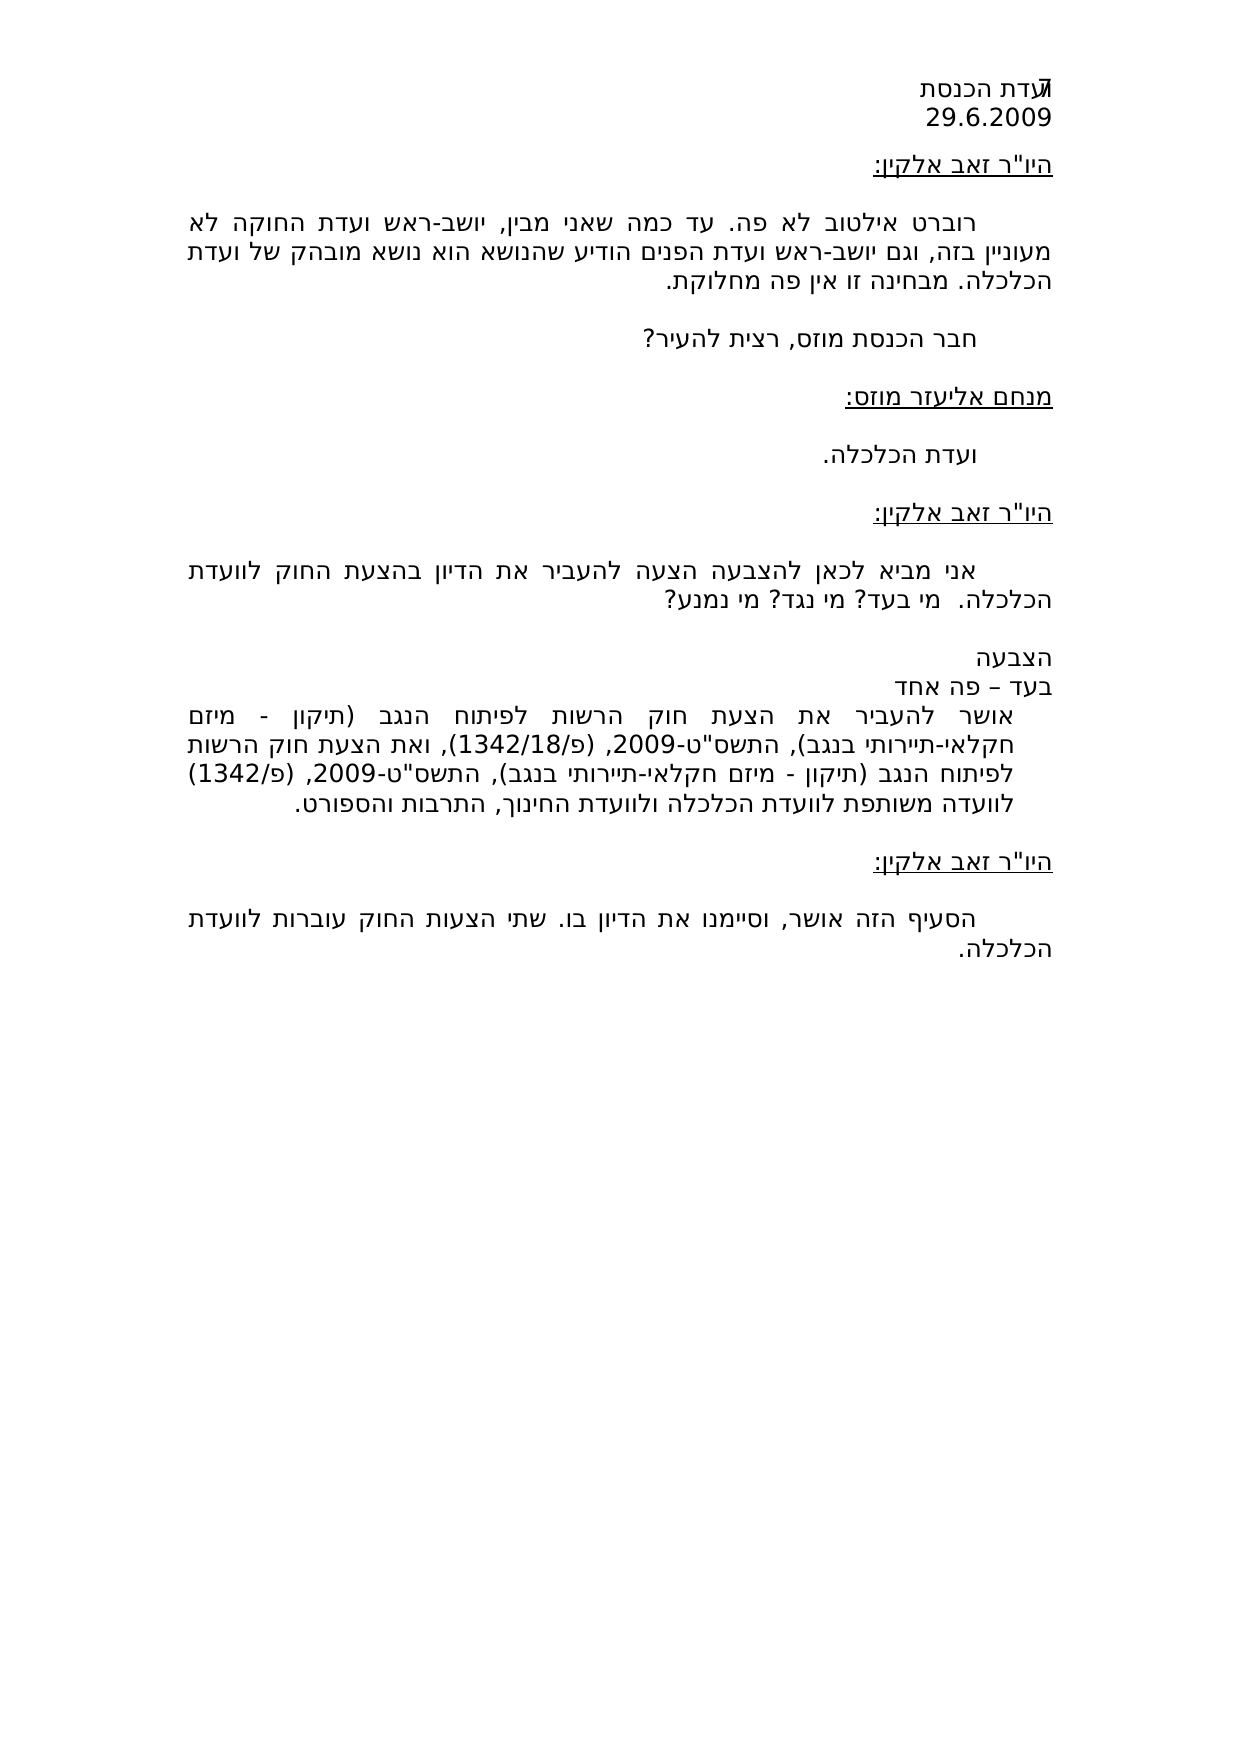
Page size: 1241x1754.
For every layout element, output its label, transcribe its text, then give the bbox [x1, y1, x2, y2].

text אני מביא לכאן להצבעה הצעה להעביר את הדיון בהצעת החוק לוועדת הכלכלה. מי בעד? מי נגד? מי נמנע? [187, 556, 1053, 614]
text בעד – פה אחד [187, 672, 1053, 701]
text אושר להעביר את הצעת חוק הרשות לפיתוח הנגב (תיקון - מיזם חקלאי-תיירותי בנגב), התשס"ט-2009, (פ/1342/18), ואת הצעת חוק הרשות לפיתוח הנגב (תיקון - מיזם חקלאי-תיירותי בנגב), התשס"ט-2009, (פ/1342) לוועדה משותפת לוועדת הכלכלה ולוועדת החינוך, התרבות והספורט. [187, 701, 1015, 818]
text הצבעה [187, 643, 1053, 672]
text היו"ר זאב אלקין: [187, 498, 1053, 527]
text ועדת הכלכלה. [187, 440, 1053, 469]
text חבר הכנסת מוזס, רצית להעיר? [187, 324, 1053, 353]
text הסעיף הזה אושר, וסיימנו את הדיון בו. שתי הצעות החוק עוברות לוועדת הכלכלה. [187, 904, 1053, 963]
text רוברט אילטוב לא פה. עד כמה שאני מבין, יושב-ראש ועדת החוקה לא מעוניין בזה, וגם יושב-ראש ועדת הפנים הודיע שהנושא הוא נושא מובהק של ועדת הכלכלה. מבחינה זו אין פה מחלוקת. [187, 208, 1053, 295]
text מנחם אליעזר מוזס: [187, 382, 1053, 411]
text היו"ר זאב אלקין: [187, 847, 1053, 876]
text היו"ר זאב אלקין: [187, 150, 1053, 179]
